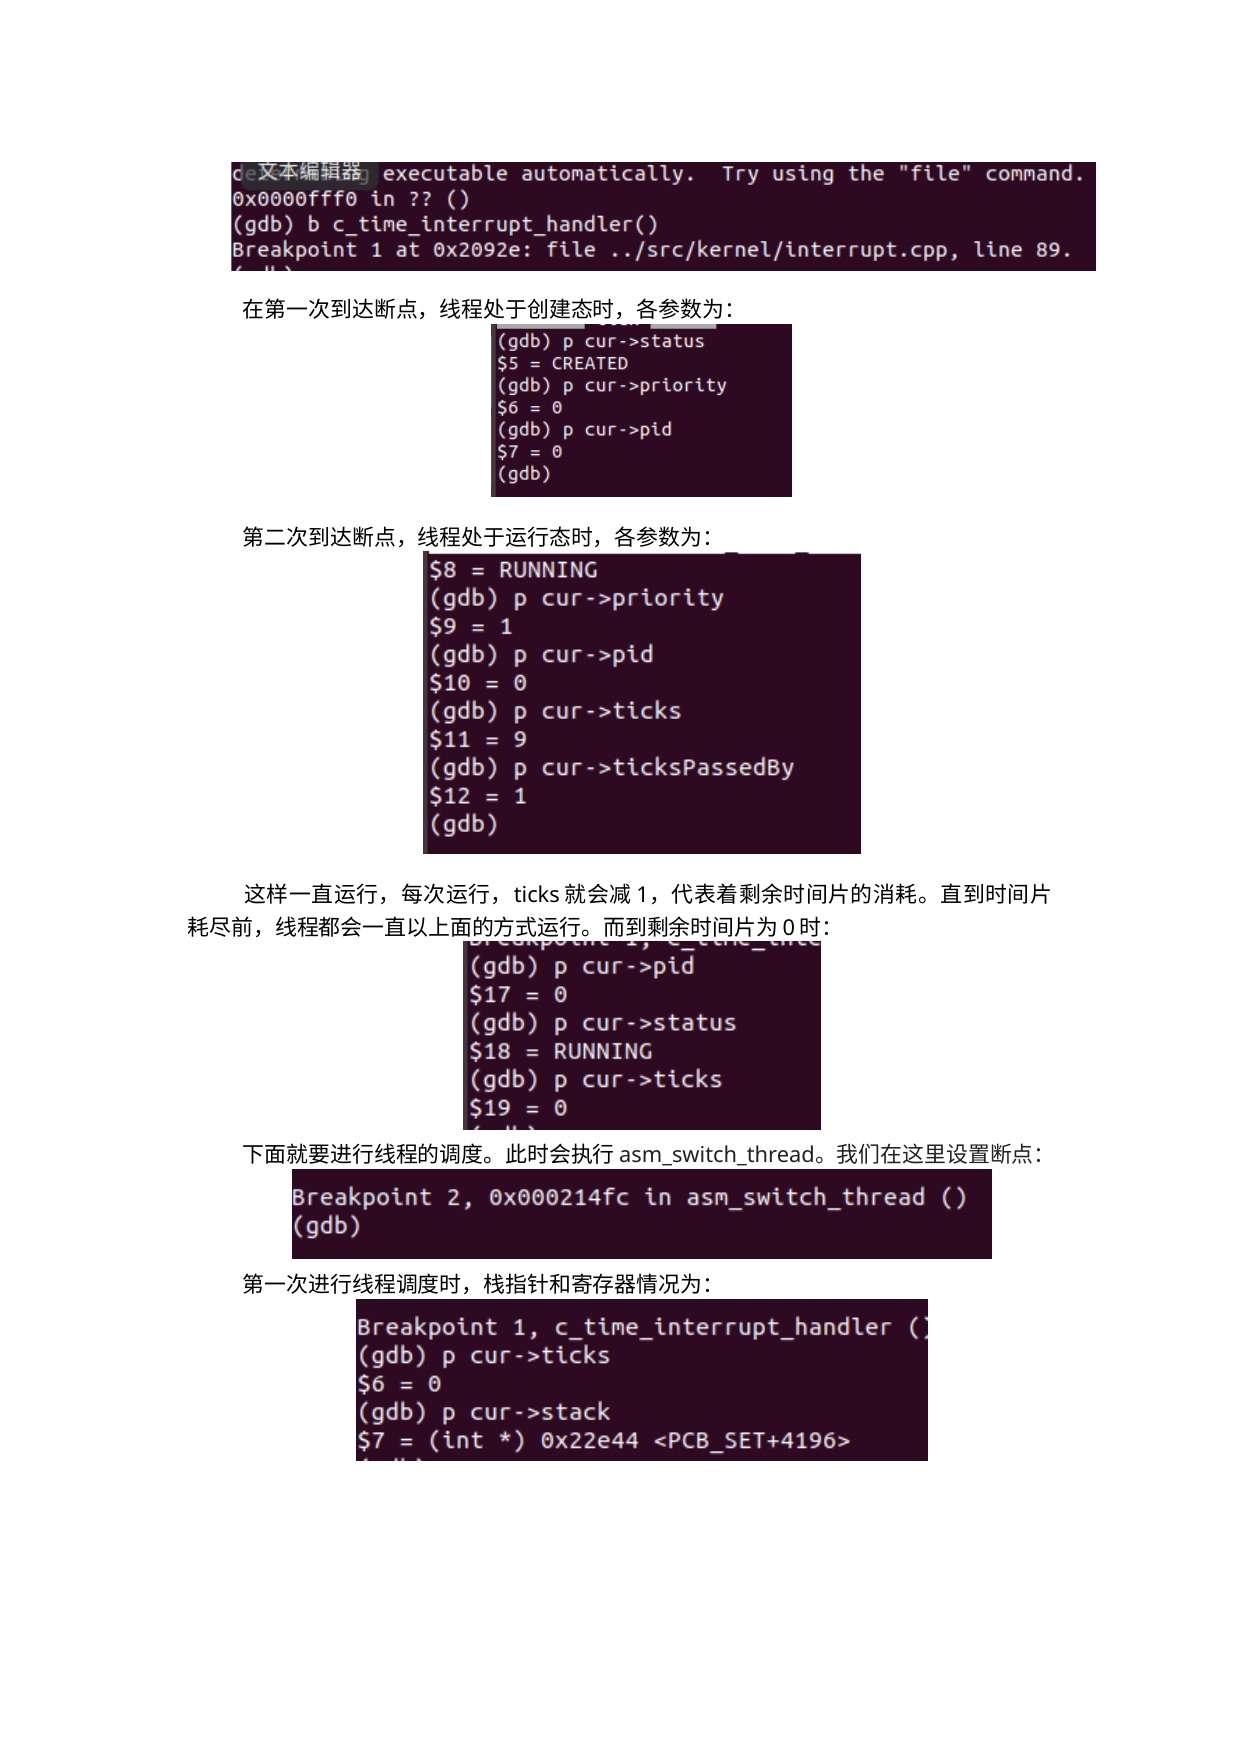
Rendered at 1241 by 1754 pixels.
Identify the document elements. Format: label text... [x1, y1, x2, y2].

picture [356, 1299, 928, 1461]
picture [231, 162, 1096, 271]
text 第二次到达断点，线程处于运行态时，各参数为： [187, 519, 1053, 552]
picture [292, 1169, 992, 1259]
picture [491, 324, 792, 497]
text 第一次进行线程调度时，栈指针和寄存器情况为： [187, 1267, 1053, 1299]
picture [423, 551, 861, 854]
text 下面就要进行线程的调度。此时会执行asm_switch_thread。我们在这里设置断点： [187, 1137, 815, 1169]
text 这样一直运行，每次运行，ticks就会减1，代表着剩余时间片的消耗。直到时间片耗尽前，线程都会一直以上面的方式运行。而到剩余时间片为0时： [187, 877, 1053, 942]
text 在第一次到达断点，线程处于创建态时，各参数为： [187, 292, 1053, 324]
picture [463, 941, 821, 1130]
